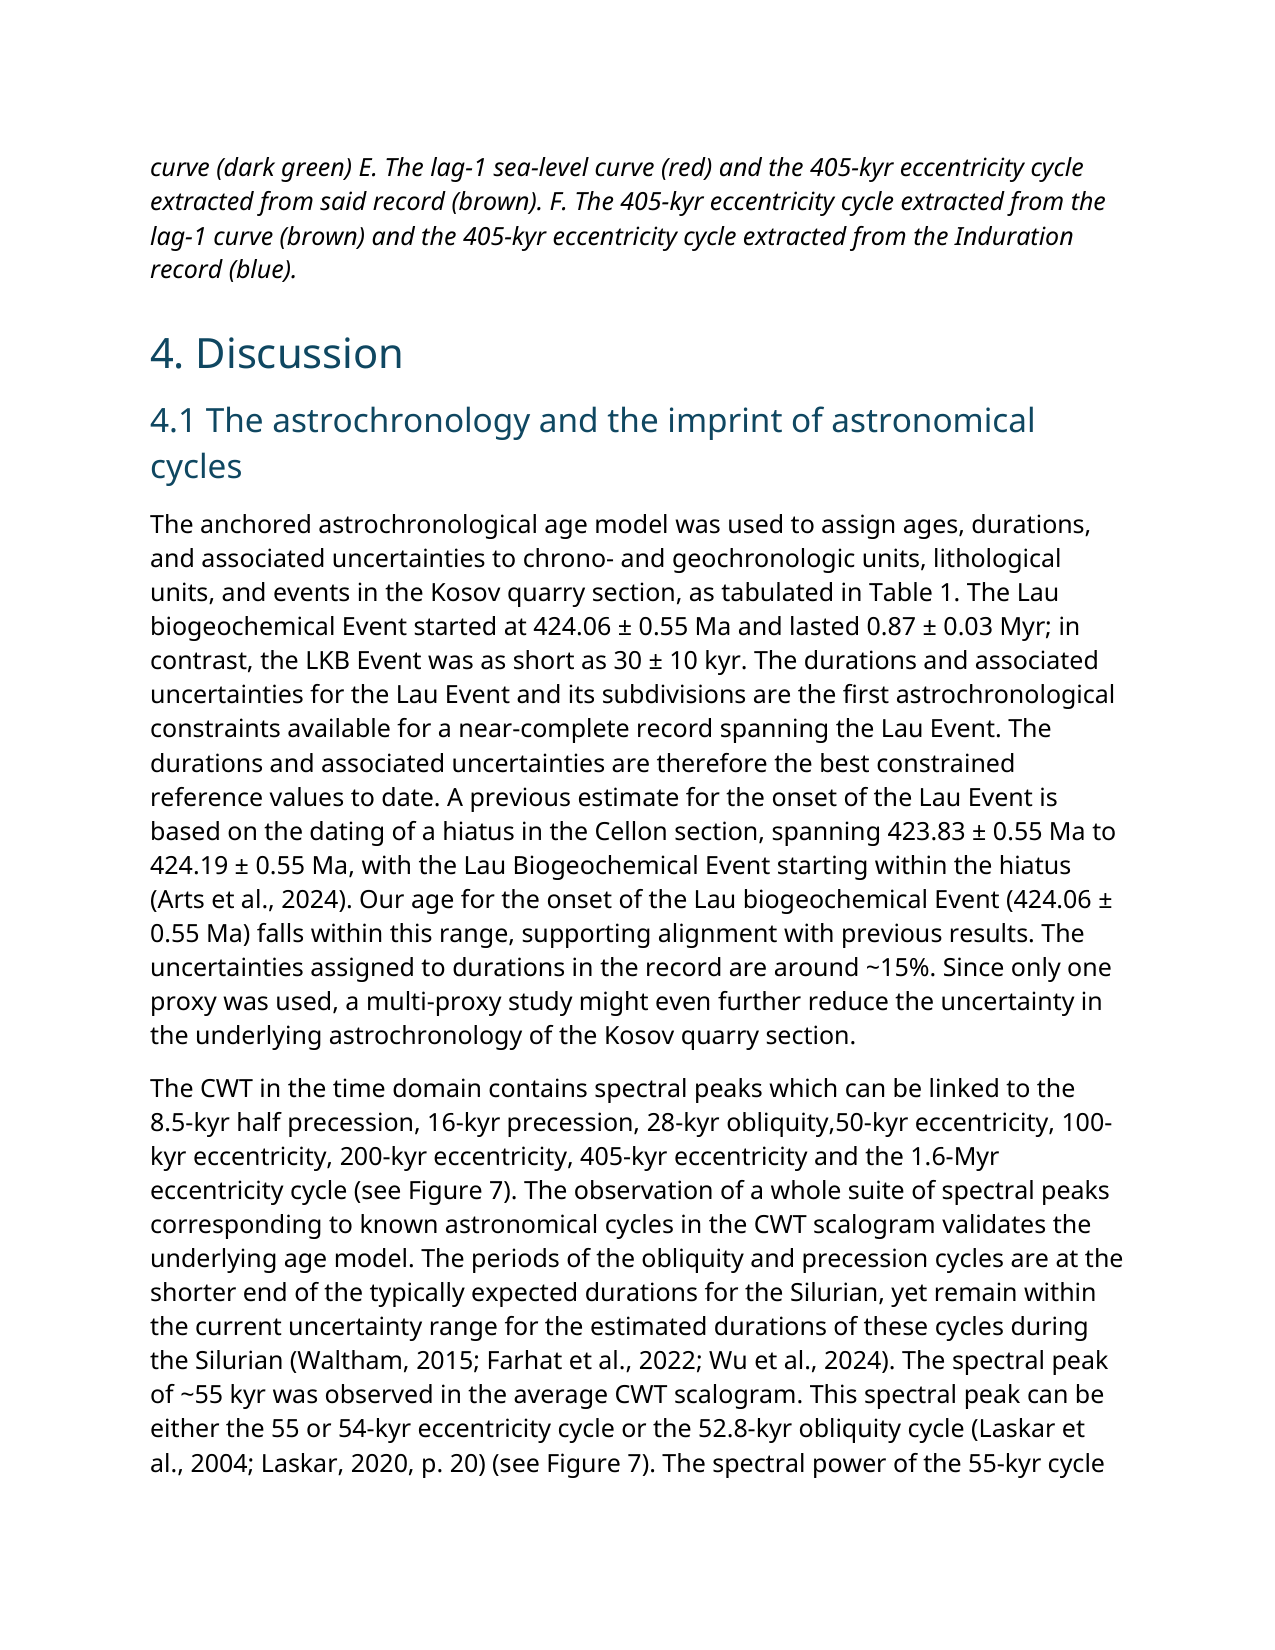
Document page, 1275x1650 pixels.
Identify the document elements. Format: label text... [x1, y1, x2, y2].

text The anchored astrochronological age model was used to assign ages, durations, and associated uncertainties to chrono- and geochronologic units, lithological units, and events in the Kosov quarry section, as tabulated in Table 1. The Lau biogeochemical Event started at 424.06 ± 0.55 Ma and lasted 0.87 ± 0.03 Myr; in contrast, the LKB Event was as short as 30 ± 10 kyr. The durations and associated uncertainties for the Lau Event and its subdivisions are the first astrochronological constraints available for a near-complete record spanning the Lau Event. The durations and associated uncertainties are therefore the best constrained reference values to date. A previous estimate for the onset of the Lau Event is based on the dating of a hiatus in the Cellon section, spanning 423.83 ± 0.55 Ma to 424.19 ± 0.55 Ma, with the Lau Biogeochemical Event starting within the hiatus (Arts et al., 2024). Our age for the onset of the Lau biogeochemical Event (424.06 ± 0.55 Ma) falls within this range, supporting alignment with previous results. The uncertainties assigned to durations in the record are around ~15%. Since only one proxy was used, a multi-proxy study might even further reduce the uncertainty in the underlying astrochronology of the Kosov quarry section. [150, 507, 1125, 1052]
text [150, 1071, 1125, 1479]
subtitle 4.1 The astrochronology and the imprint of astronomical cycles [150, 397, 1125, 488]
subtitle 4. Discussion [150, 324, 1125, 381]
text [150, 150, 1125, 286]
